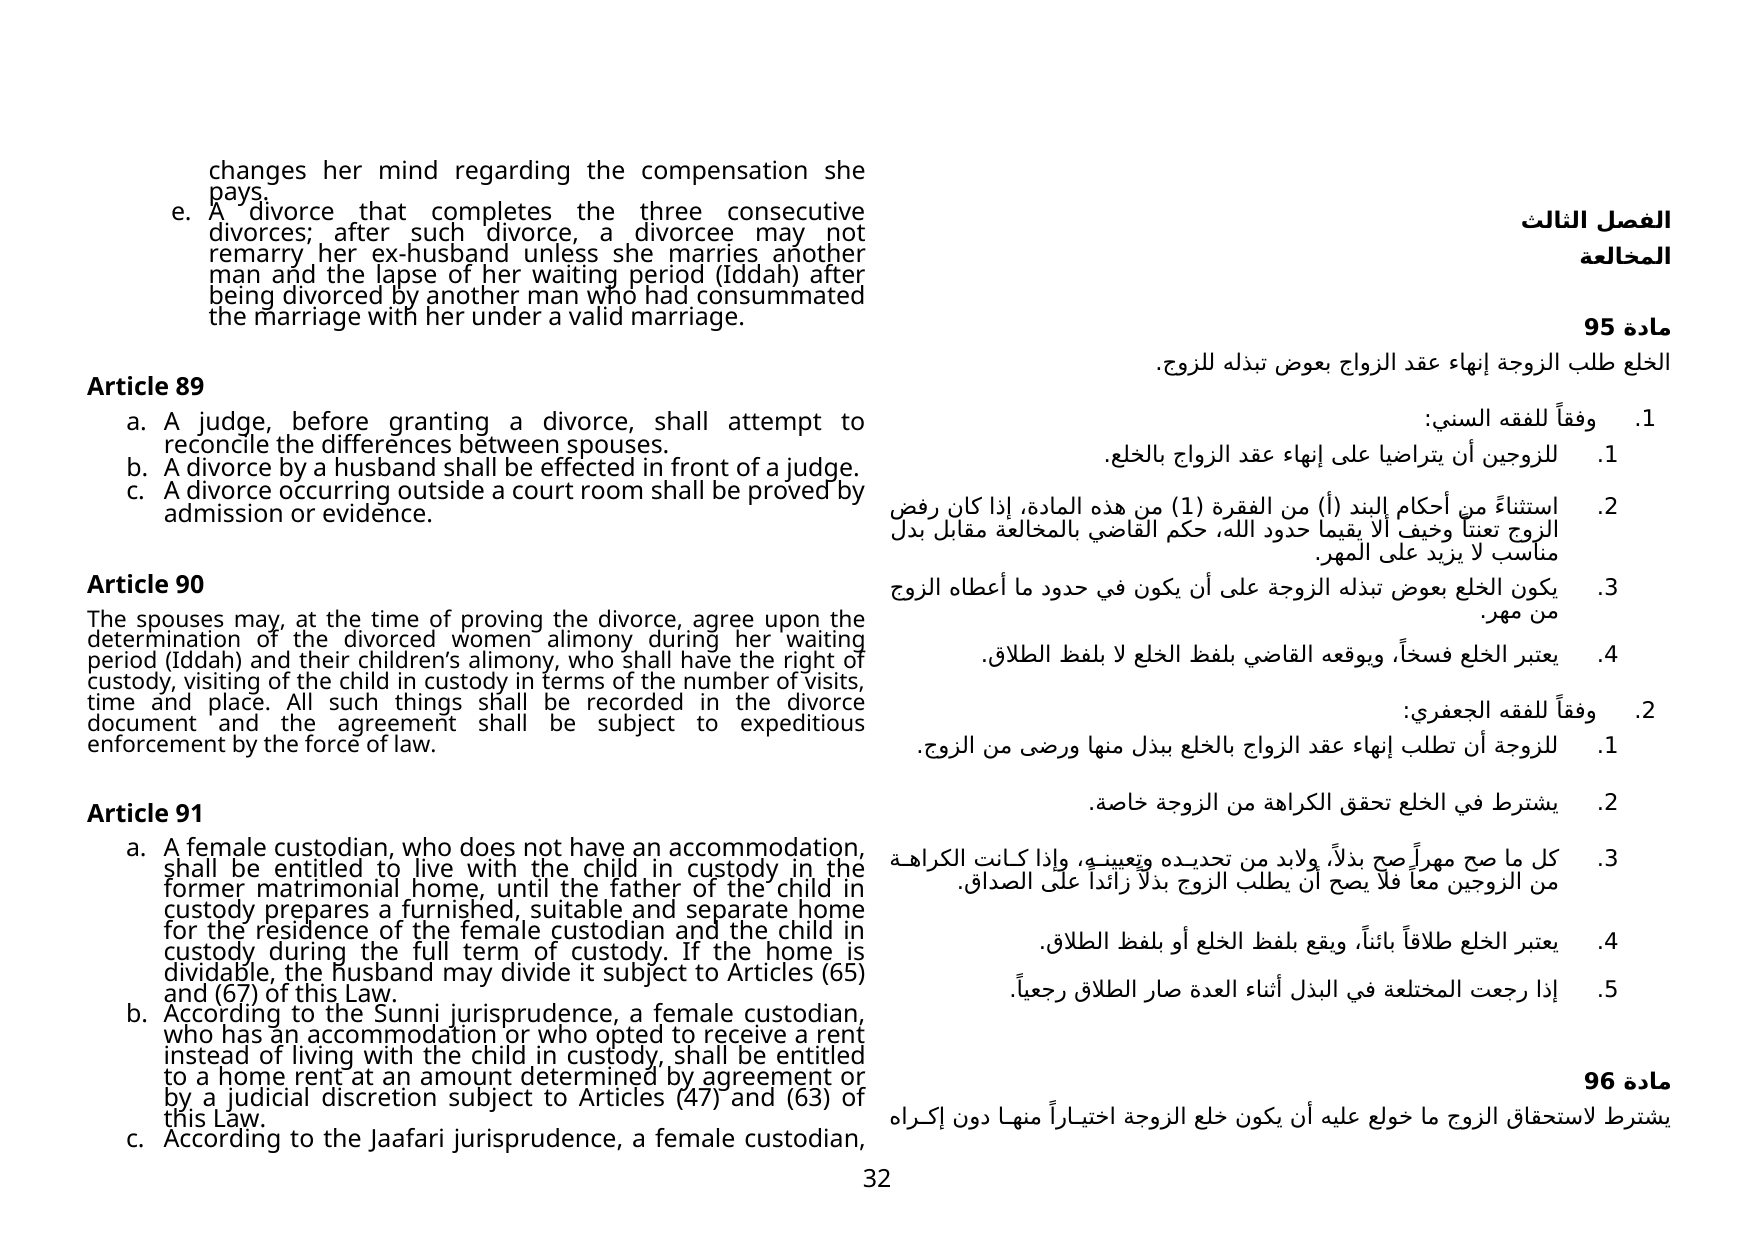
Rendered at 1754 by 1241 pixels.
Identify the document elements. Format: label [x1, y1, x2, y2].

table_header [878, 163, 1683, 1152]
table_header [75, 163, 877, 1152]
